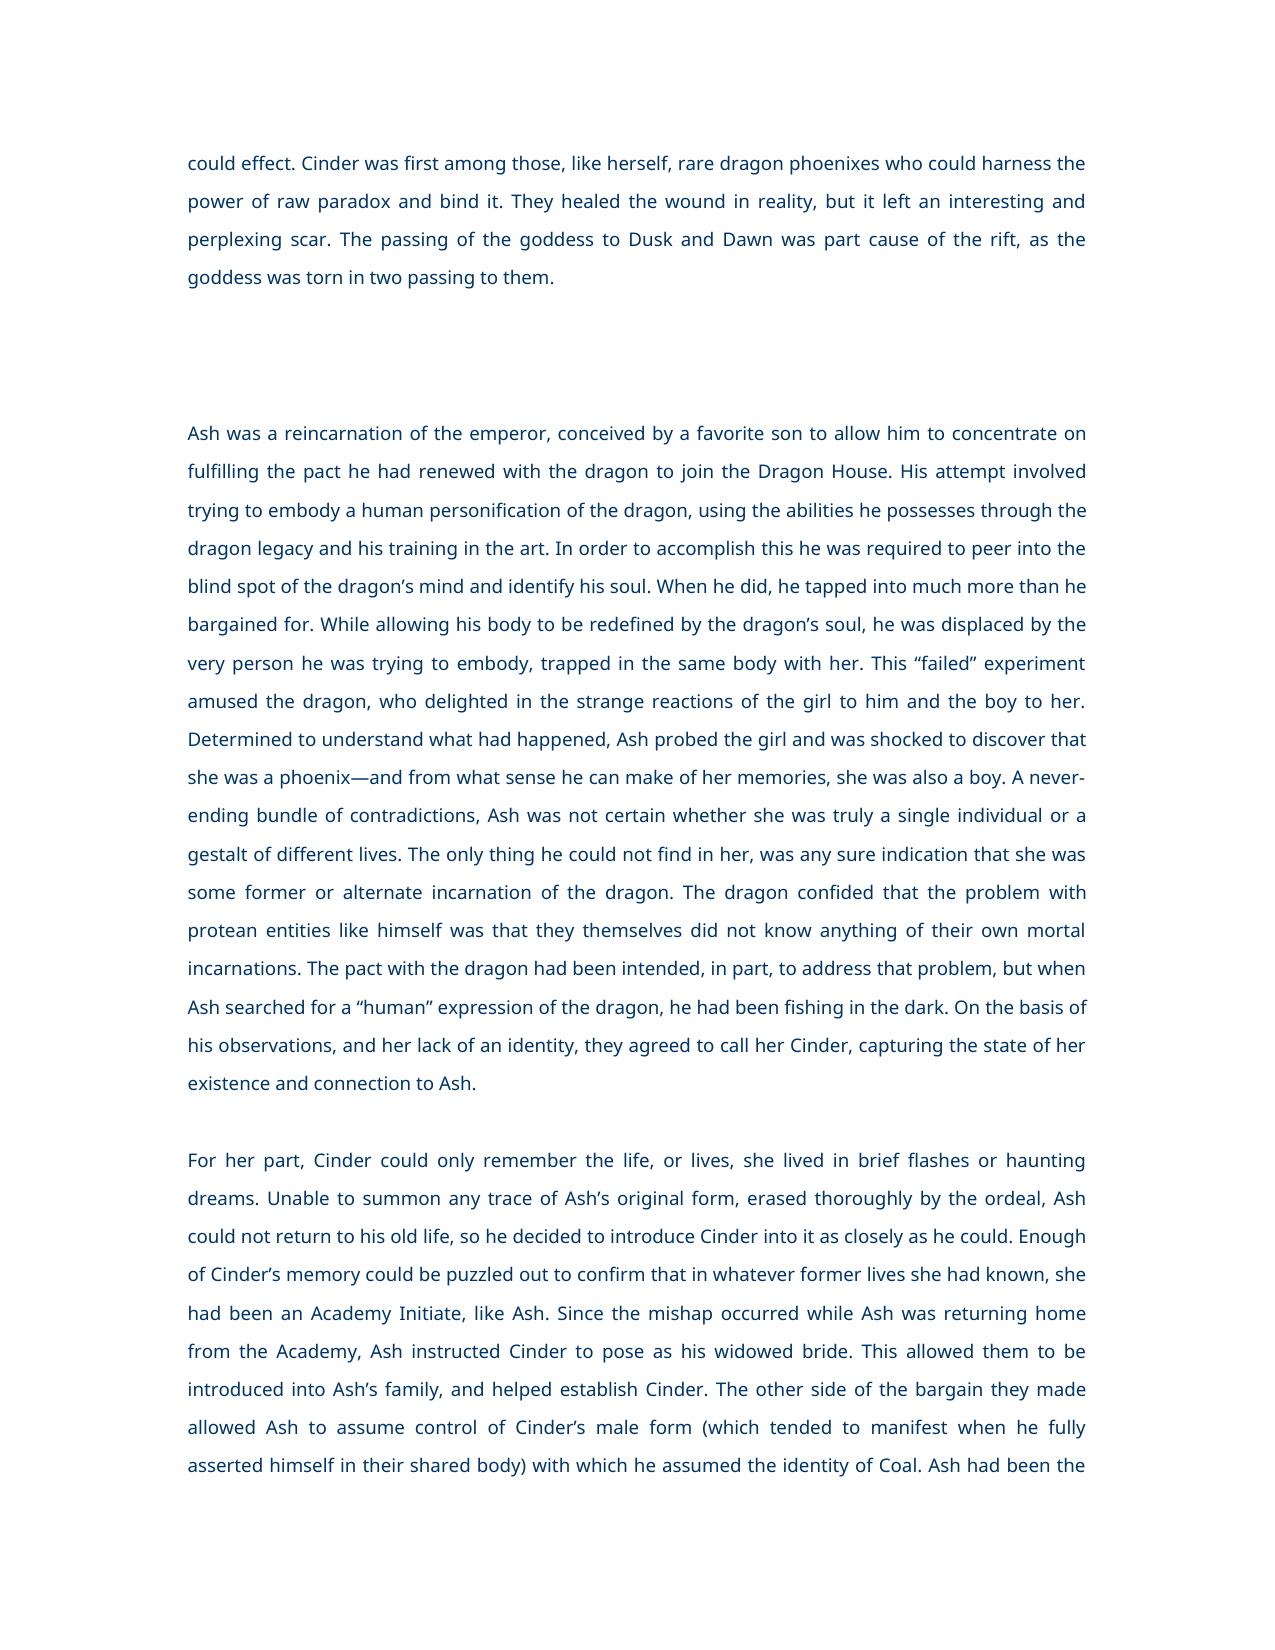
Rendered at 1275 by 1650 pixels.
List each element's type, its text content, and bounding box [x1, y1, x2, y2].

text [187, 1147, 1087, 1478]
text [187, 150, 1087, 290]
text Ash was a reincarnation of the emperor, conceived by a favorite son to allow him to concentrate on fulfilling the pact he had renewed with the dragon to join the Dragon House. His attempt involved trying to embody a human personification of the dragon, using the abilities he possesses through the dragon legacy and his training in the art. In order to accomplish this he was required to peer into the blind spot of the dragon’s mind and identify his soul. When he did, he tapped into much more than he bargained for. While allowing his body to be redefined by the dragon’s soul, he was displaced by the very person he was trying to embody, trapped in the same body with her. This “failed” experiment amused the dragon, who delighted in the strange reactions of the girl to him and the boy to her. Determined to understand what had happened, Ash probed the girl and was shocked to discover that she was a phoenix—and from what sense he can make of her memories, she was also a boy. A never-ending bundle of contradictions, Ash was not certain whether she was truly a single individual or a gestalt of different lives. The only thing he could not find in her, was any sure indication that she was some former or alternate incarnation of the dragon. The dragon confided that the problem with protean entities like himself was that they themselves did not know anything of their own mortal incarnations. The pact with the dragon had been intended, in part, to address that problem, but when Ash searched for a “human” expression of the dragon, he had been fishing in the dark. On the basis of his observations, and her lack of an identity, they agreed to call her Cinder, capturing the state of her existence and connection to Ash. [187, 421, 1087, 1096]
